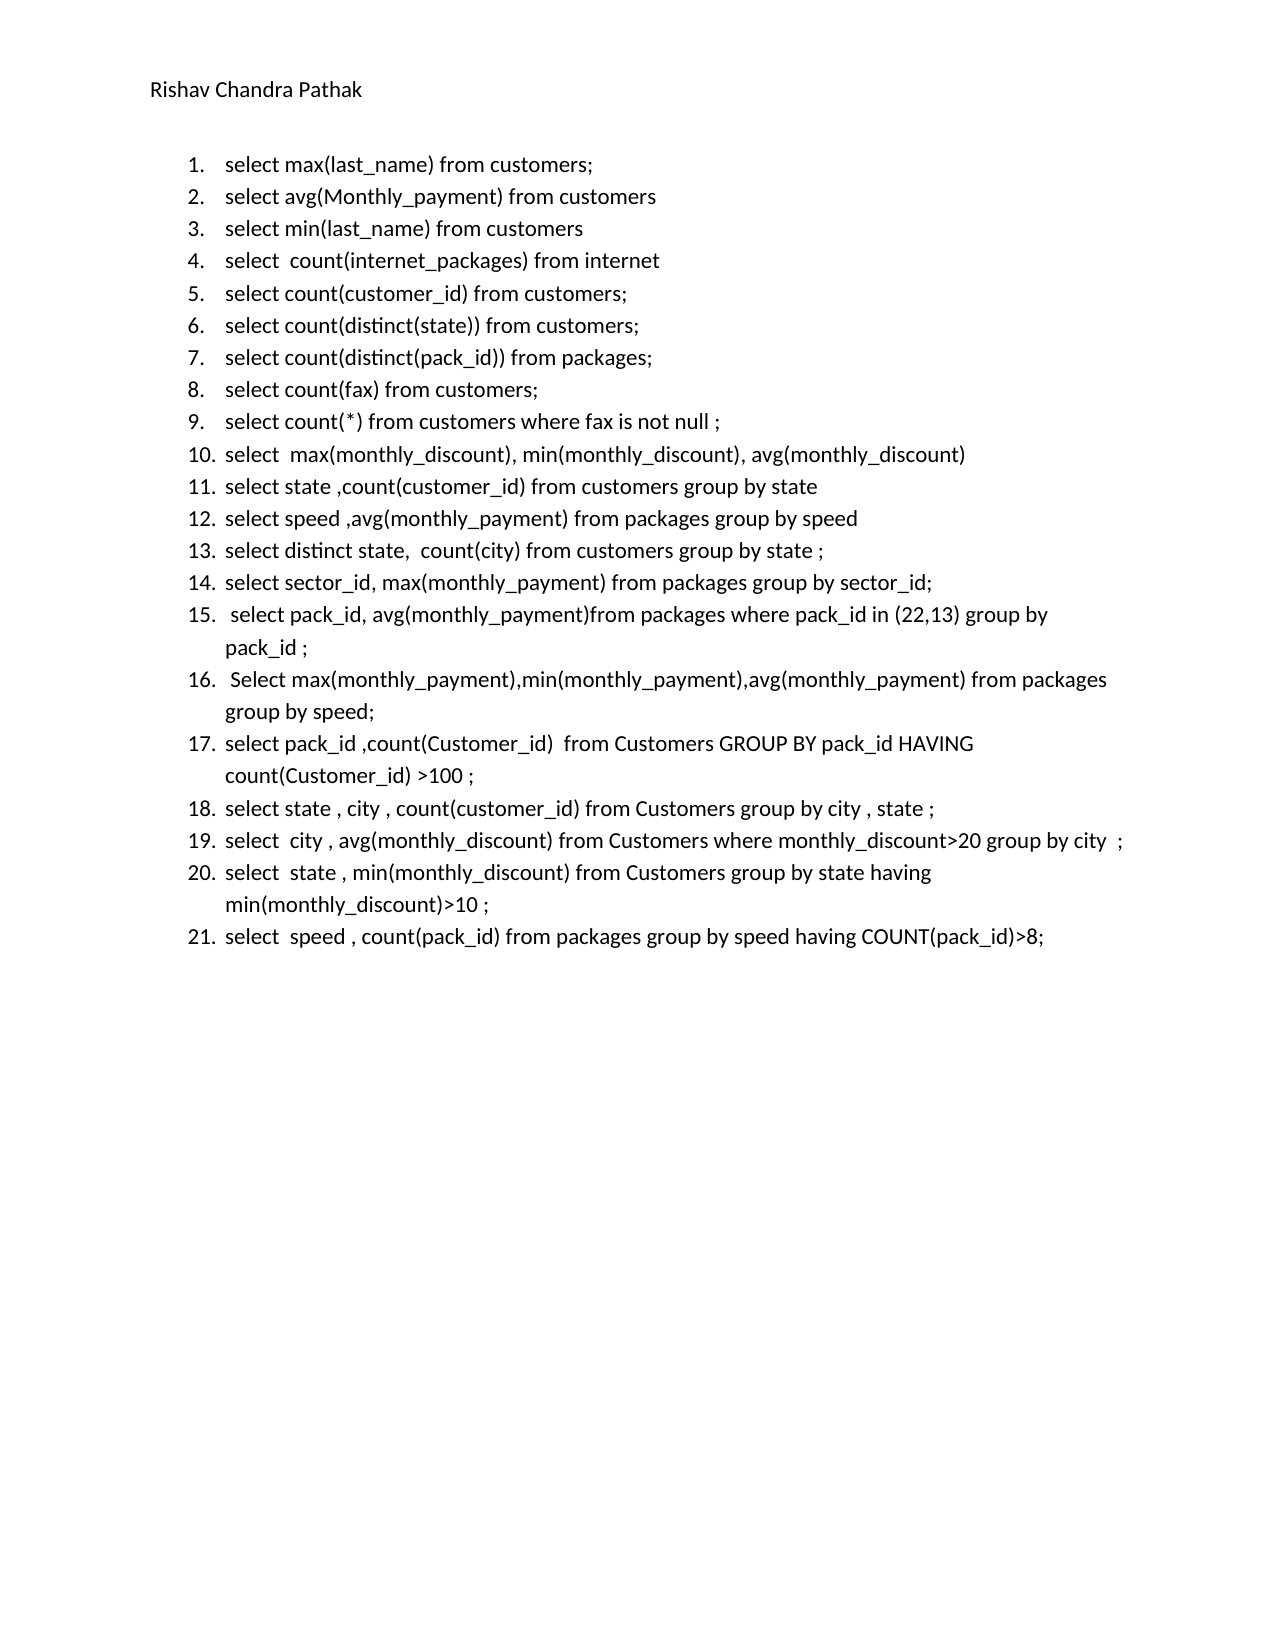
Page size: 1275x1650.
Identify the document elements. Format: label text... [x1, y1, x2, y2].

list select pack_id ,count(Customer_id) from Customers GROUP BY pack_id HAVING count(Customer_id) >100 ; [187, 729, 1125, 789]
list select count(distinct(state)) from customers; [187, 311, 1125, 339]
list select count(*) from customers where fax is not null ; [187, 407, 1125, 436]
list select state ,count(customer_id) from customers group by state [187, 472, 1125, 500]
list select count(distinct(pack_id)) from packages; [187, 343, 1125, 371]
list select count(fax) from customers; [187, 375, 1125, 403]
list select state , min(monthly_discount) from Customers group by state having min(monthly_discount)>10 ; [187, 858, 1125, 918]
list select max(monthly_discount), min(monthly_discount), avg(monthly_discount) [187, 440, 1125, 468]
list select pack_id, avg(monthly_payment)from packages where pack_id in (22,13) group by pack_id ; [187, 601, 1125, 661]
list select speed , count(pack_id) from packages group by speed having COUNT(pack_id)>8; [187, 922, 1125, 951]
list select min(last_name) from customers [187, 214, 1125, 242]
list select speed ,avg(monthly_payment) from packages group by speed [187, 504, 1125, 532]
list Select max(monthly_payment),min(monthly_payment),avg(monthly_payment) from packages group by speed; [187, 665, 1125, 725]
list select distinct state, count(city) from customers group by state ; [187, 536, 1125, 564]
list select count(internet_packages) from internet [187, 247, 1125, 274]
list select count(customer_id) from customers; [187, 279, 1125, 307]
list select avg(Monthly_payment) from customers [187, 182, 1125, 210]
list select city , avg(monthly_discount) from Customers where monthly_discount>20 group by city ; [187, 826, 1125, 854]
list select max(last_name) from customers; [187, 150, 1125, 178]
list select sector_id, max(monthly_payment) from packages group by sector_id; [187, 568, 1125, 596]
list select state , city , count(customer_id) from Customers group by city , state ; [187, 794, 1125, 822]
